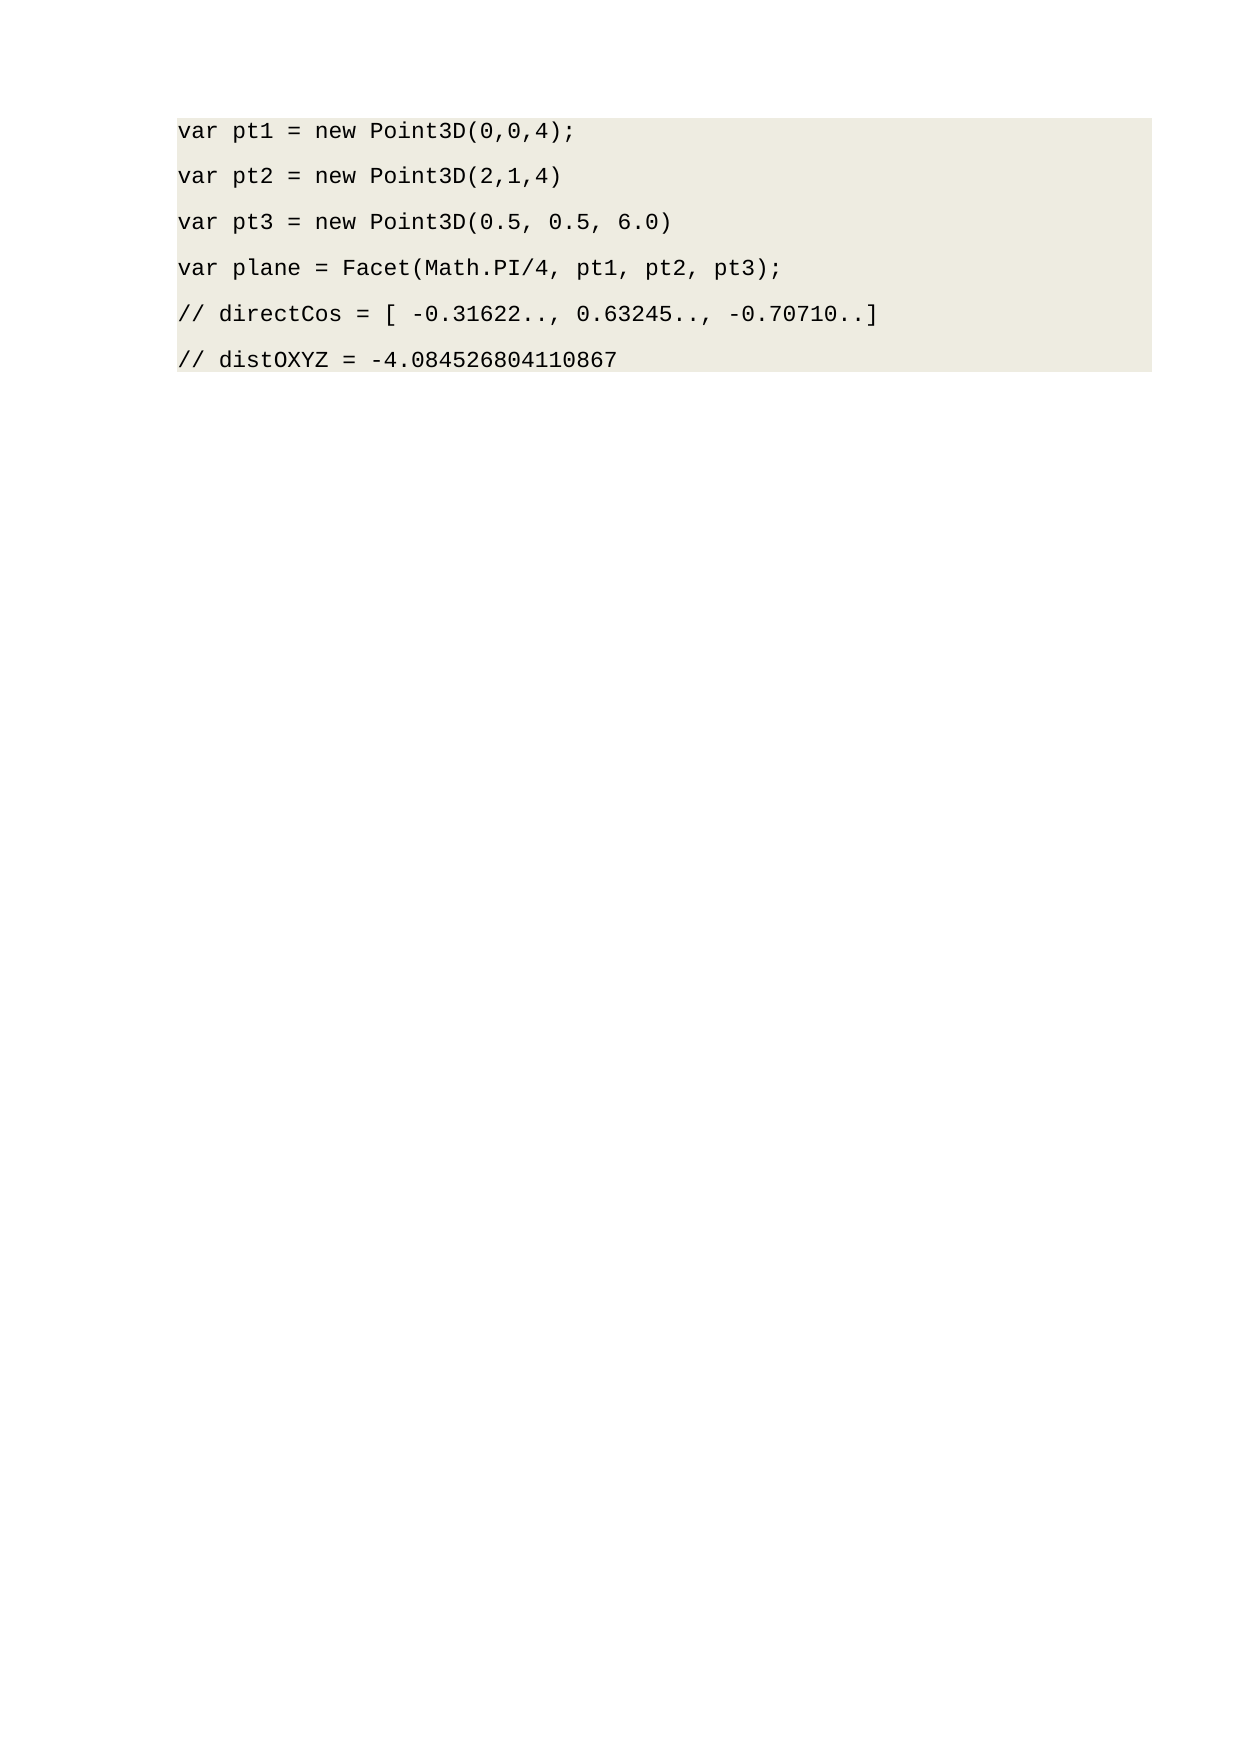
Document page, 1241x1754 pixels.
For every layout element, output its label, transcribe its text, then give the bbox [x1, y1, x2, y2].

text // distOXYZ = -4.084526804110867 [177, 347, 1152, 372]
text var pt1 = new Point3D(0,0,4); [177, 118, 1152, 143]
text // directCos = [ -0.31622.., 0.63245.., -0.70710..] [177, 301, 1152, 326]
text var pt2 = new Point3D(2,1,4) [177, 164, 1152, 189]
text var plane = Facet(Math.PI/4, pt1, pt2, pt3); [177, 256, 1152, 281]
text var pt3 = new Point3D(0.5, 0.5, 6.0) [177, 210, 1152, 235]
